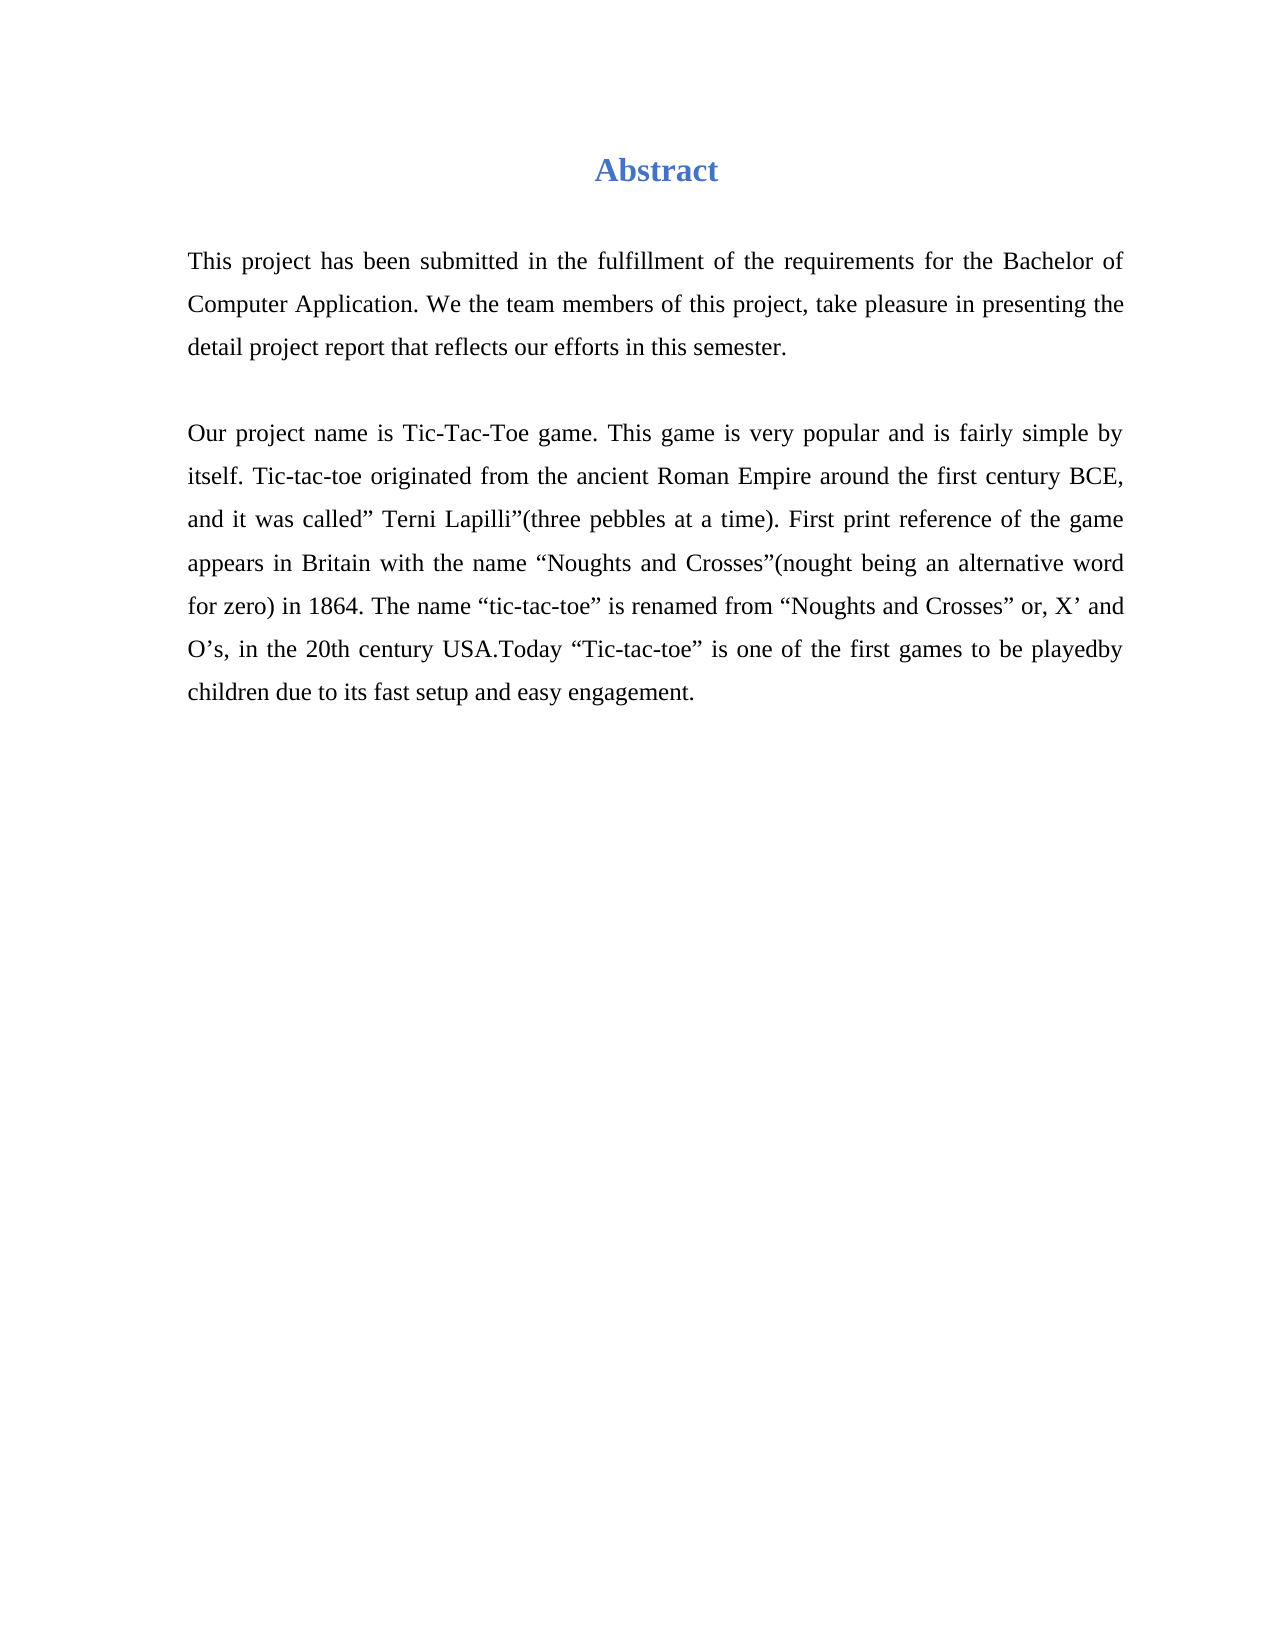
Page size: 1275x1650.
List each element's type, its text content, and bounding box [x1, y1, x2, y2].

text Our project name is Tic-Tac-Toe game. This game is very popular and is fairly simple by itself. Tic-tac-toe originated from the ancient Roman Empire around the first century BCE, and it was called” Terni Lapilli”(three pebbles at a time). First print reference of the game appears in Britain with the name “Noughts and Crosses”(nought being an alternative word for zero) in 1864. The name “tic-tac-toe” is renamed from “Noughts and Crosses” or, X’ and O’s, in the 20th century USA.Today “Tic-tac-toe” is one of the first games to be playedby children due to its fast setup and easy engagement. [187, 418, 1125, 706]
subtitle Abstract [187, 150, 1125, 188]
text This project has been submitted in the fulfillment of the requirements for the Bachelor of Computer Application. We the team members of this project, take pleasure in presenting the detail project report that reflects our efforts in this semester. [187, 246, 1125, 361]
